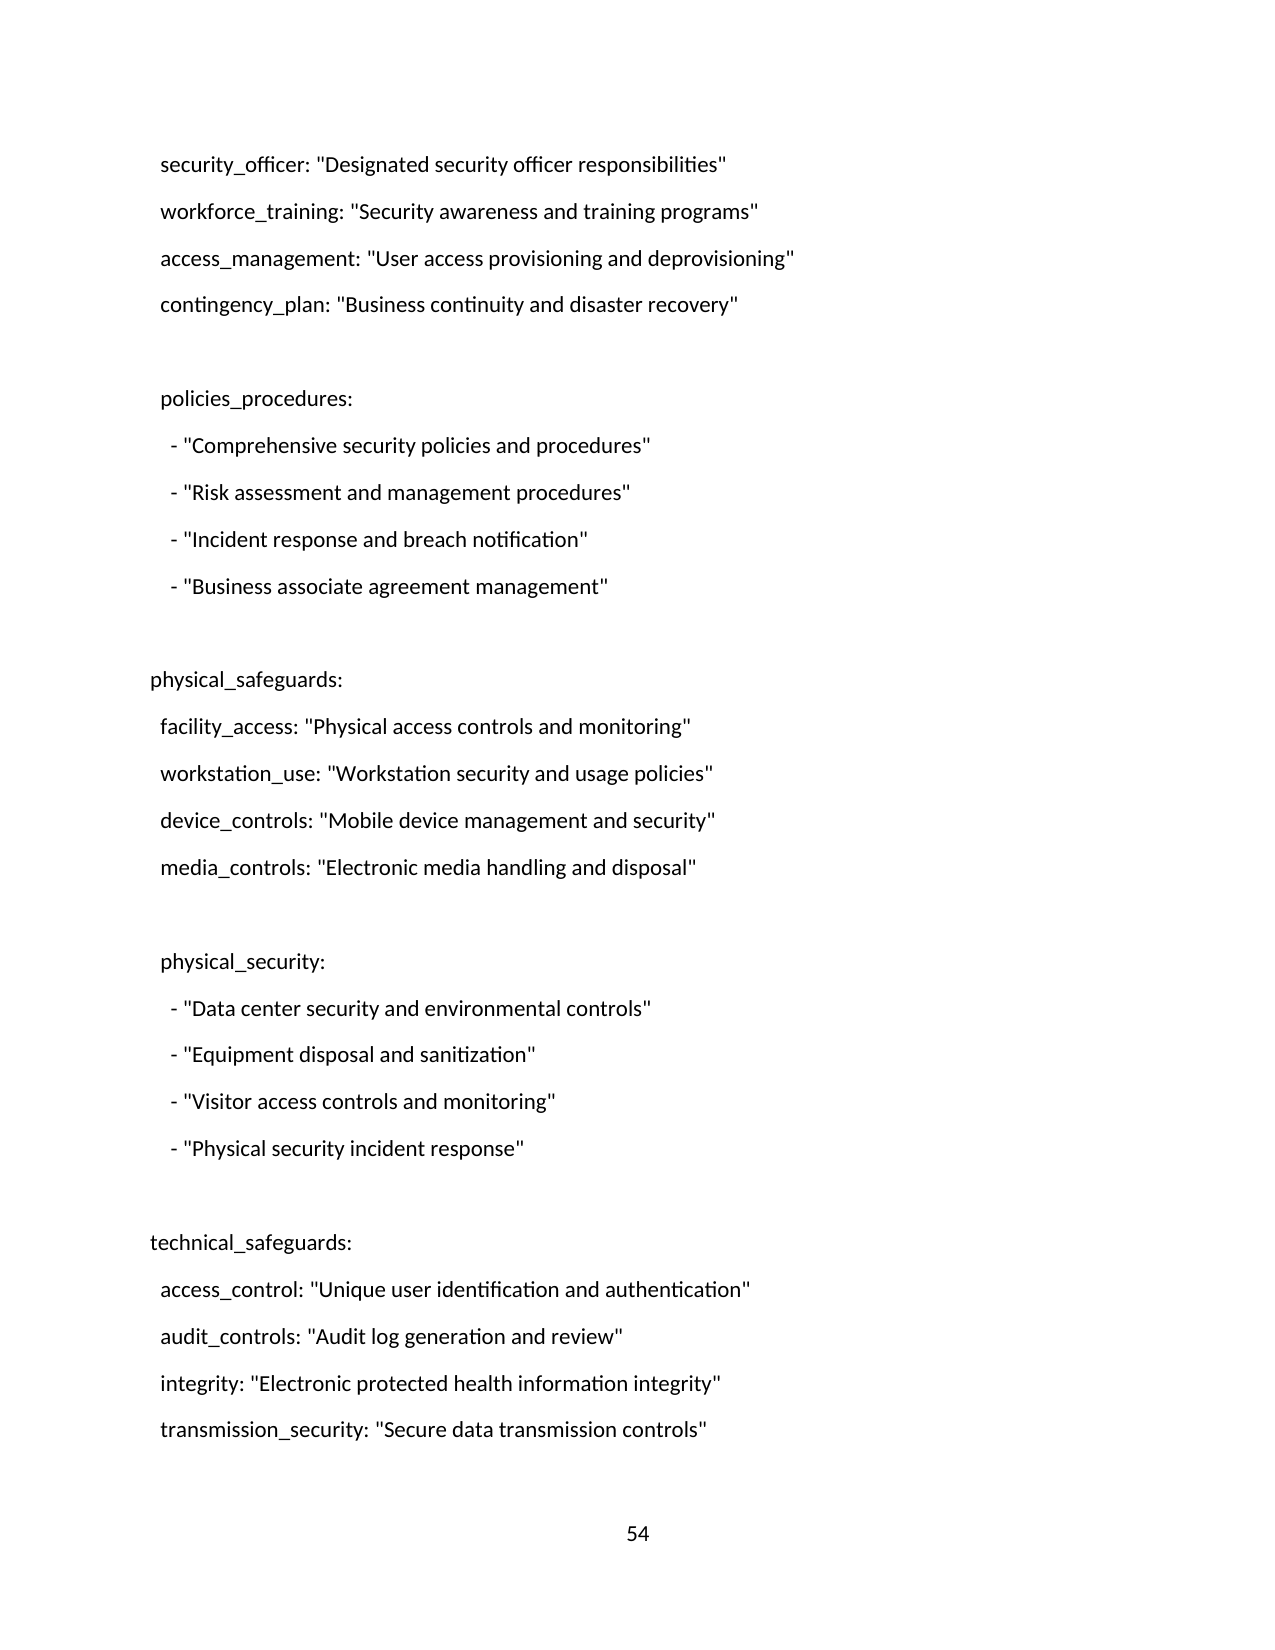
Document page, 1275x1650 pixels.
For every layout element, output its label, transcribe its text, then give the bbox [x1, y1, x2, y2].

text security_officer: "Designated security officer responsibilities" [150, 150, 1125, 178]
text - "Physical security incident response" [150, 1134, 1125, 1162]
text contingency_plan: "Business continuity and disaster recovery" [150, 291, 1125, 319]
text facility_access: "Physical access controls and monitoring" [150, 712, 1125, 741]
text device_controls: "Mobile device management and security" [150, 806, 1125, 834]
text technical_safeguards: [150, 1228, 1125, 1256]
text - "Business associate agreement management" [150, 572, 1125, 600]
text physical_security: [150, 947, 1125, 975]
text - "Equipment disposal and sanitization" [150, 1041, 1125, 1069]
text audit_controls: "Audit log generation and review" [150, 1322, 1125, 1350]
text transmission_security: "Secure data transmission controls" [150, 1416, 1125, 1444]
text - "Risk assessment and management procedures" [150, 478, 1125, 506]
text workstation_use: "Workstation security and usage policies" [150, 759, 1125, 787]
text media_controls: "Electronic media handling and disposal" [150, 853, 1125, 881]
text - "Comprehensive security policies and procedures" [150, 431, 1125, 459]
text - "Incident response and breach notification" [150, 525, 1125, 553]
text physical_safeguards: [150, 666, 1125, 694]
text access_control: "Unique user identification and authentication" [150, 1275, 1125, 1303]
text - "Visitor access controls and monitoring" [150, 1087, 1125, 1116]
text workforce_training: "Security awareness and training programs" [150, 197, 1125, 225]
text access_management: "User access provisioning and deprovisioning" [150, 244, 1125, 272]
text policies_procedures: [150, 384, 1125, 412]
text integrity: "Electronic protected health information integrity" [150, 1369, 1125, 1397]
text - "Data center security and environmental controls" [150, 994, 1125, 1022]
